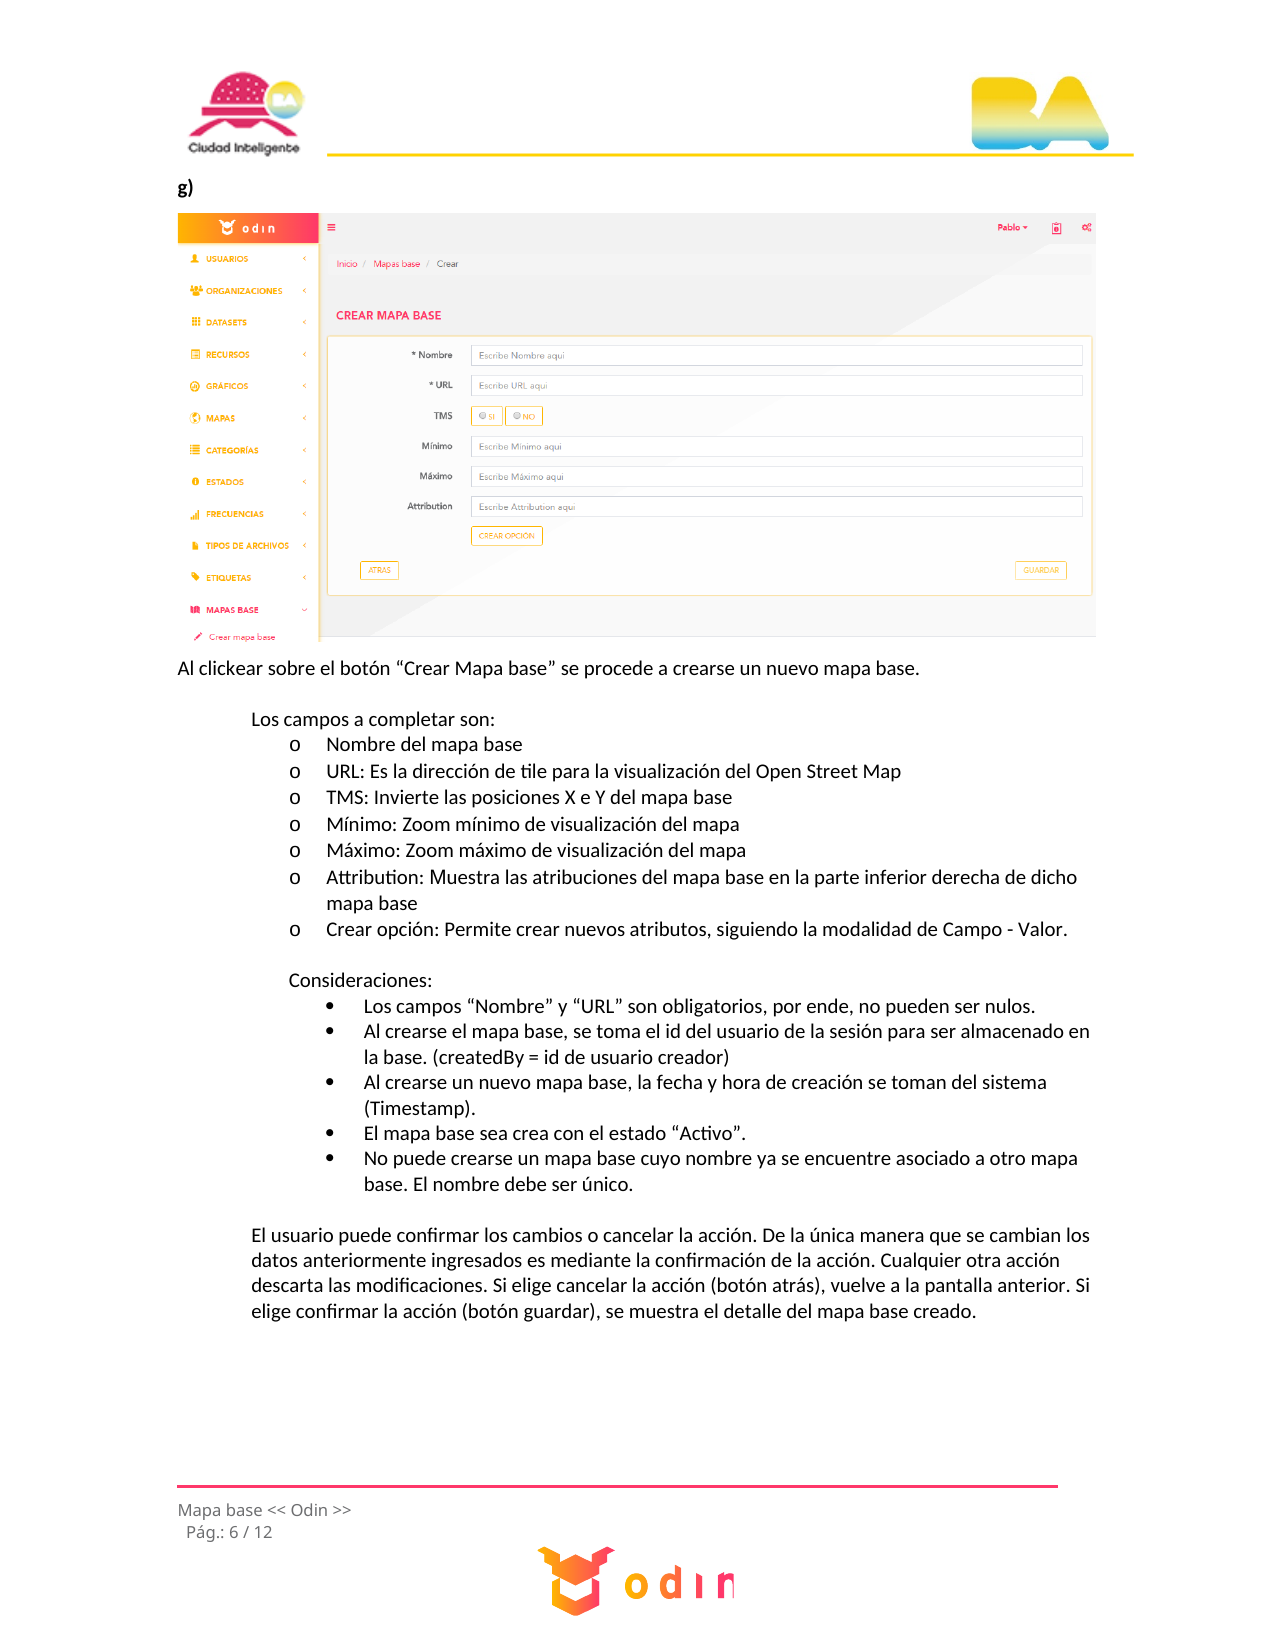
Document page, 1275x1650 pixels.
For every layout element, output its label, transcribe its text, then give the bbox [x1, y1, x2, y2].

list Crear opción: Permite crear nuevos atributos, siguiendo la modalidad de Campo - Valor. [288, 916, 1098, 942]
text El usuario puede confirmar los cambios o cancelar la acción. De la única manera que se cambian los datos anteriormente ingresados es mediante la confirmación de la acción. Cualquier otra acción descarta las modificaciones. Si elige cancelar la acción (botón atrás), vuelve a la pantalla anterior. Si elige confirmar la acción (botón guardar), se muestra el detalle del mapa base creado. [251, 1222, 1098, 1323]
list Nombre del mapa base [288, 732, 1098, 758]
text Los campos a completar son: [251, 706, 1098, 732]
list Al crearse un nuevo mapa base, la fecha y hora de creación se toman del sistema (Timestamp). [326, 1069, 1098, 1120]
list Los campos “Nombre” y “URL” son obligatorios, por ende, no pueden ser nulos. [326, 993, 1098, 1018]
text Consideraciones: [288, 968, 1098, 993]
text g) [177, 174, 1098, 223]
list URL: Es la dirección de tile para la visualización del Open Street Map [288, 758, 1098, 784]
picture [536, 1546, 734, 1616]
picture [177, 56, 1141, 173]
list Al crearse el mapa base, se toma el id del usuario de la sesión para ser almacenado en la base. (createdBy = id de usuario creador) [326, 1018, 1098, 1069]
list El mapa base sea crea con el estado “Activo”. [326, 1120, 1098, 1146]
list No puede crearse un mapa base cuyo nombre ya se encuentre asociado a otro mapa base. El nombre debe ser único. [326, 1146, 1098, 1196]
list TMS: Invierte las posiciones X e Y del mapa base [288, 784, 1098, 811]
picture [177, 213, 1095, 641]
list Máximo: Zoom máximo de visualización del mapa [288, 837, 1098, 864]
list Attribution: Muestra las atribuciones del mapa base en la parte inferior derecha de dicho mapa base [288, 864, 1098, 916]
list Mínimo: Zoom mínimo de visualización del mapa [288, 811, 1098, 837]
